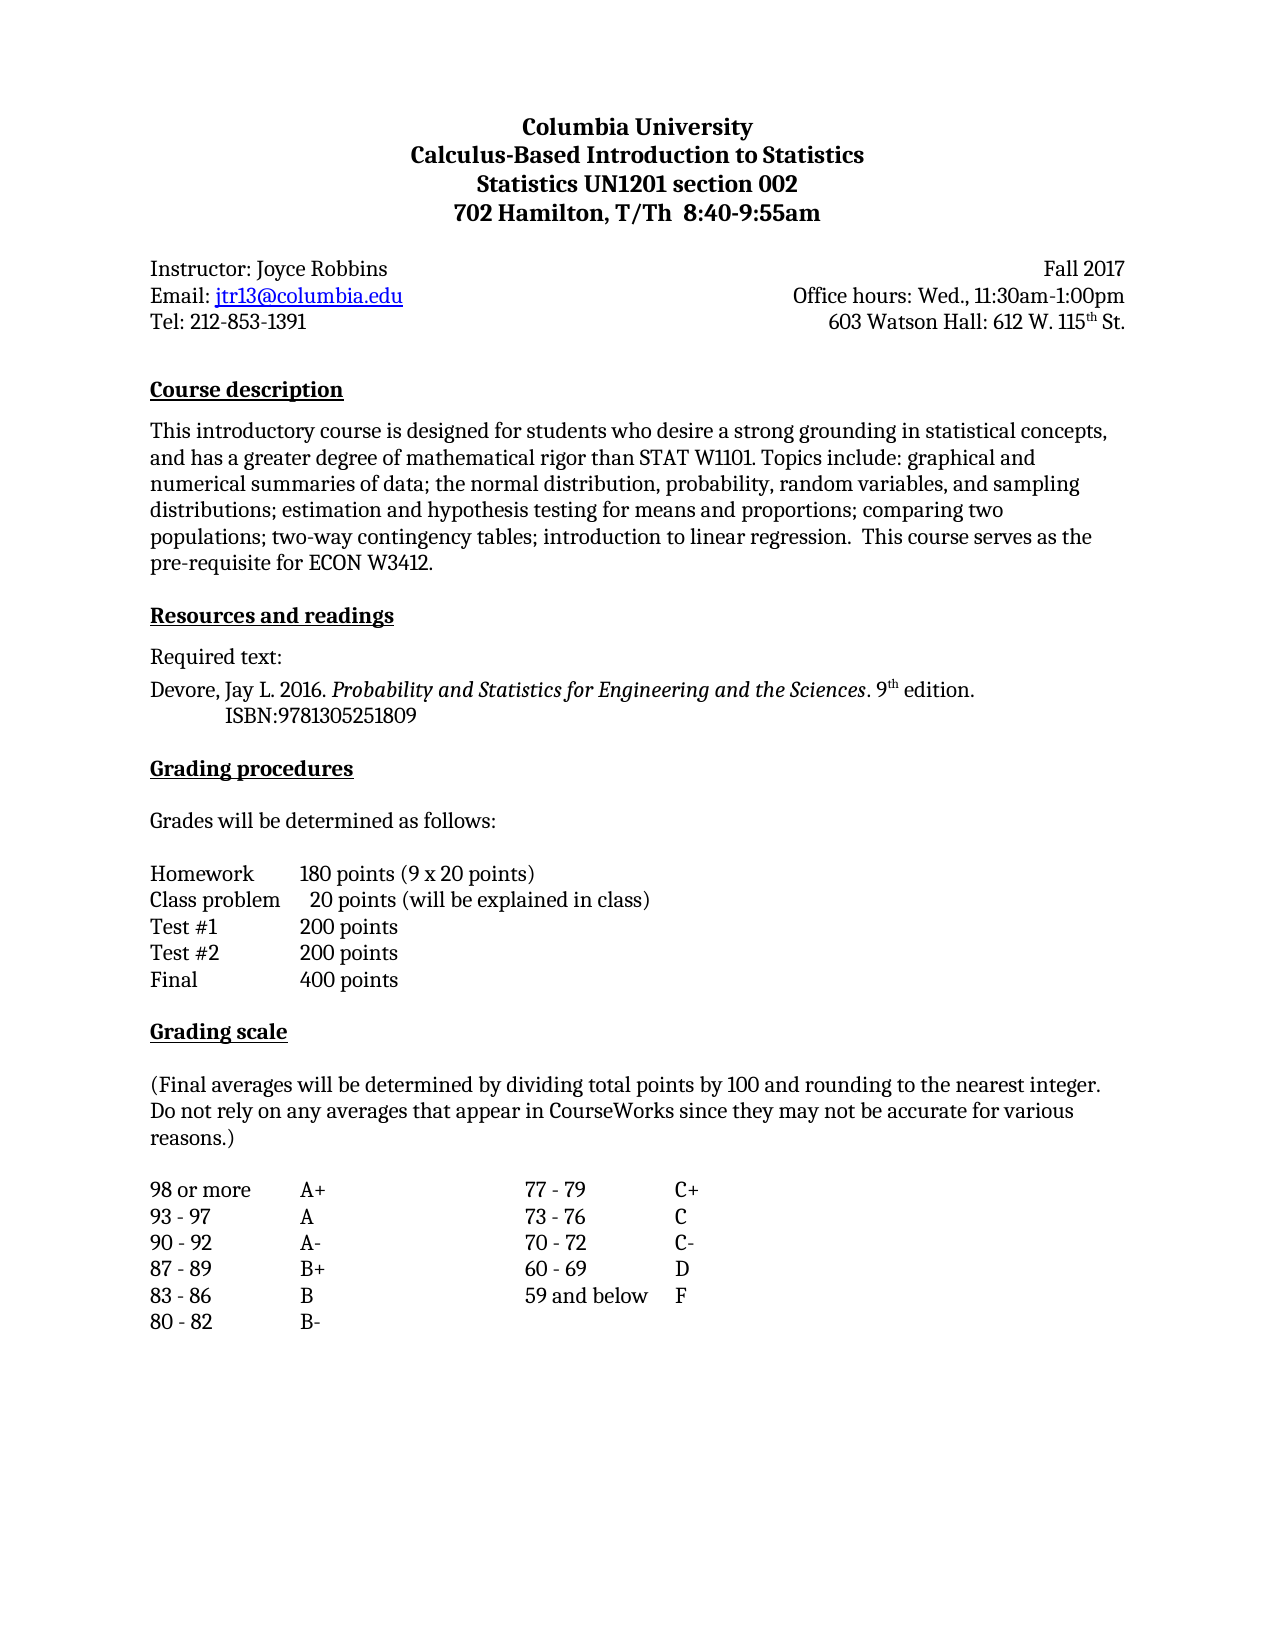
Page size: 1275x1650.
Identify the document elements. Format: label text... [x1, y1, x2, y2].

text Homework 180 points (9 x 20 points) [150, 861, 1125, 887]
text 98 or more A+ 77 - 79 C+ [150, 1177, 1125, 1203]
text 93 - 97 A 73 - 76 C [150, 1203, 1125, 1230]
text Grades will be determined as follows: [150, 808, 1125, 834]
text Statistics UN1201 section 002 [150, 170, 1125, 199]
text Class problem 20 points (will be explained in class) [150, 887, 1125, 914]
text (Final averages will be determined by dividing total points by 100 and rounding to the nearest integer. Do not rely on any averages that appear in CourseWorks since they may not be accurate for various reasons.) [150, 1072, 1125, 1151]
text 90 - 92 A- 70 - 72 C- [150, 1230, 1125, 1256]
text Grading scale [150, 1019, 1125, 1045]
text Final 400 points [150, 966, 1125, 993]
text Calculus-Based Introduction to Statistics [150, 141, 1125, 170]
table_header Fall 2017 Office hours: Wed., 11:30am-1:00pm 603 Watson Hall: 612 W. 115th St. [525, 256, 1136, 335]
text Grading procedures [150, 756, 1125, 782]
text Course description [150, 377, 1125, 403]
text Resources and readings [150, 602, 1125, 629]
text Devore, Jay L. 2016. Probability and Statistics for Engineering and the Sciences. 9th edition. ISBN:9781305251809 [150, 676, 1125, 729]
text Required text: [150, 644, 1125, 670]
text 80 - 82 B- [150, 1309, 1125, 1335]
text 83 - 86 B 59 and below F [150, 1283, 1125, 1309]
text 87 - 89 B+ 60 - 69 D [150, 1256, 1125, 1283]
text Columbia University [150, 112, 1125, 141]
text Test #2 200 points [150, 940, 1125, 966]
table_header Instructor: Joyce Robbins Email: jtr13@columbia.edu Tel: 212-853-1391 [139, 256, 525, 335]
text Test #1 200 points [150, 914, 1125, 940]
text 702 Hamilton, T/Th 8:40-9:55am [150, 199, 1125, 227]
text This introductory course is designed for students who desire a strong grounding in statistical concepts, and has a greater degree of mathematical rigor than STAT W1101. Topics include: graphical and numerical summaries of data; the normal distribution, probability, random variables, and sampling distributions; estimation and hypothesis testing for means and proportions; comparing two populations; two-way contingency tables; introduction to linear regression. This course serves as the pre-requisite for ECON W3412. [150, 418, 1125, 576]
